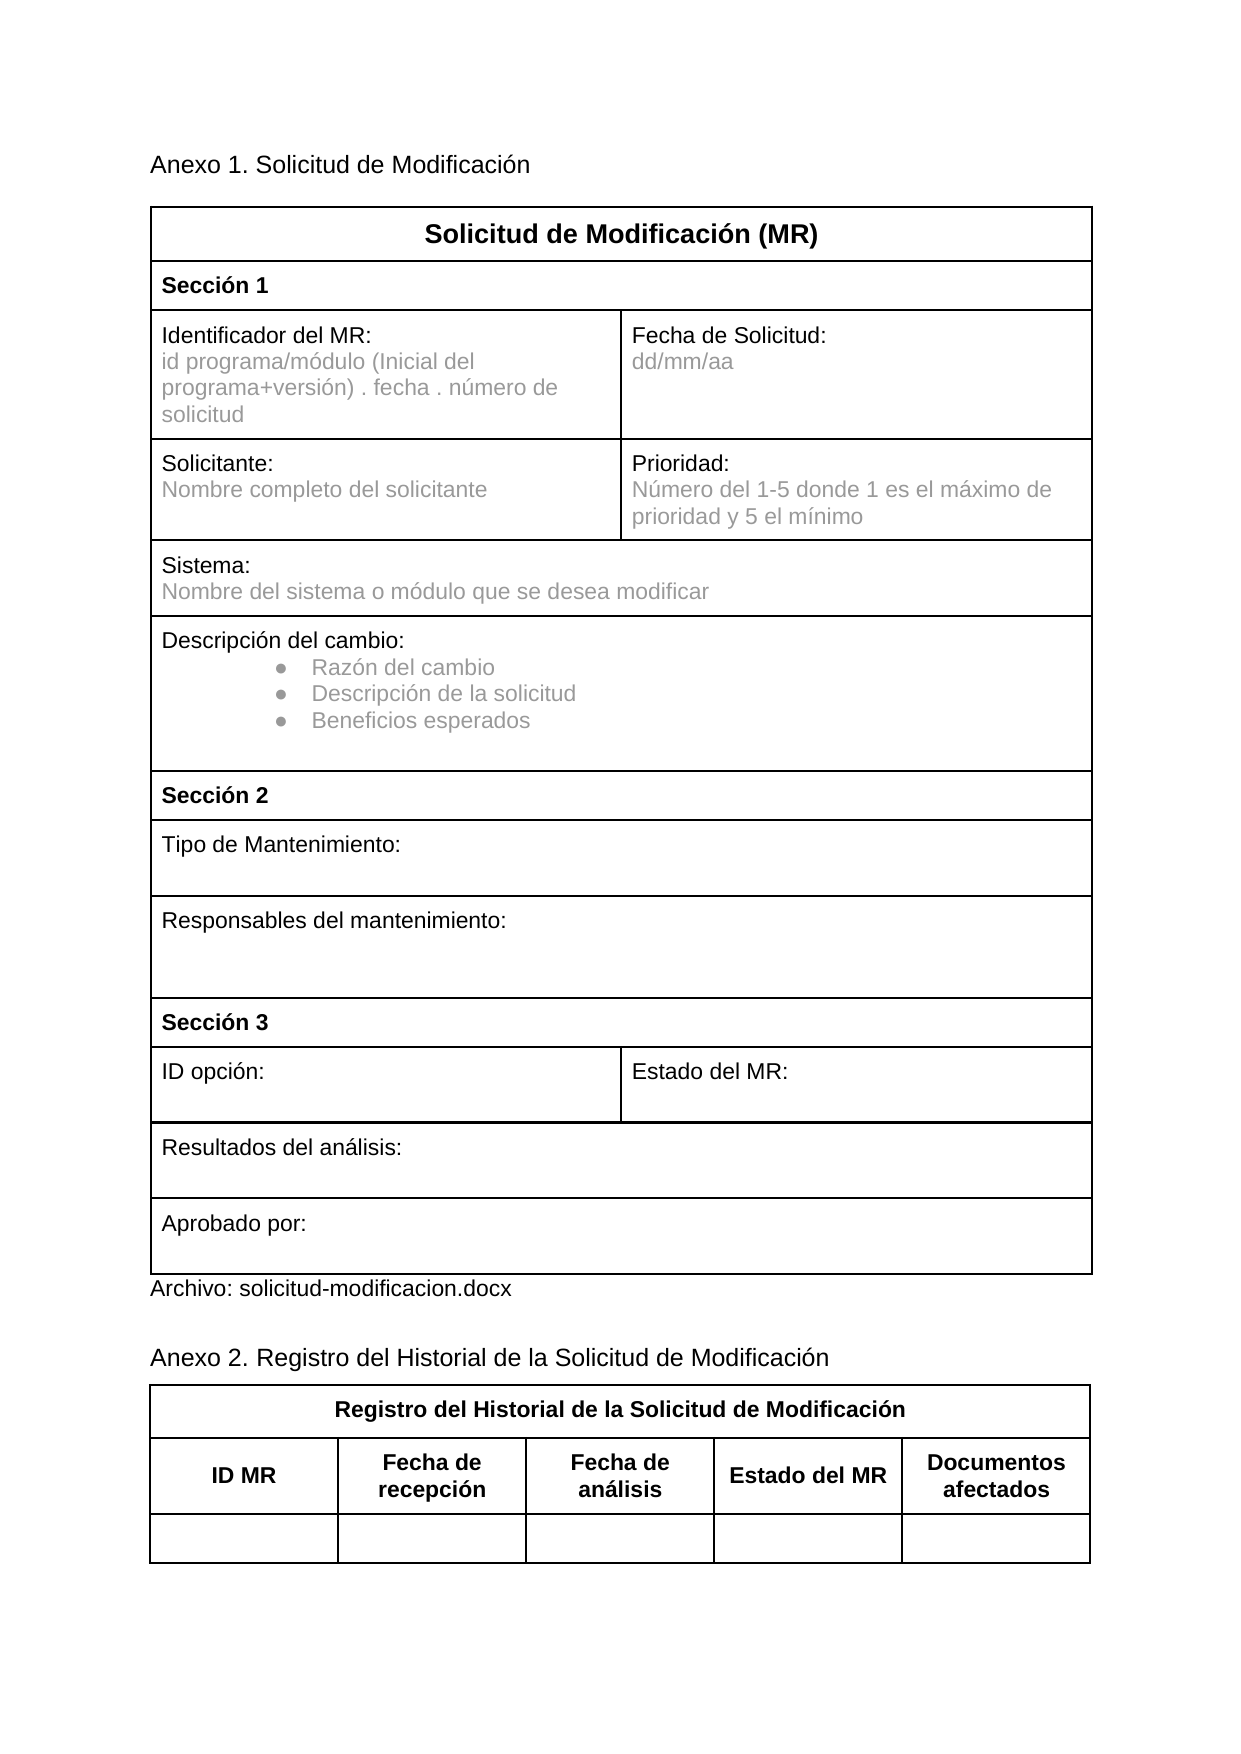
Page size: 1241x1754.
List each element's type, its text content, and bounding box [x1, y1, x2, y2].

table_cell Fecha de análisis [527, 1439, 713, 1512]
subtitle Anexo 2. Registro del Historial de la Solicitud de Modificación [150, 1342, 1090, 1371]
table_cell [151, 1515, 337, 1562]
table_cell Identificador del MR: id programa/módulo (Inicial del programa+versión) . fecha . número de solicitud [152, 311, 620, 437]
table_header Registro del Historial de la Solicitud de Modificación [151, 1386, 1089, 1437]
table_cell Tipo de Mantenimiento: [152, 821, 1091, 894]
table_cell Resultados del análisis: [152, 1124, 1091, 1197]
table_cell Responsables del mantenimiento: [152, 897, 1091, 997]
subtitle Anexo 1. Solicitud de Modificación [150, 150, 1090, 179]
table_cell Aprobado por: [152, 1199, 1091, 1273]
table_cell Prioridad: Número del 1-5 donde 1 es el máximo de prioridad y 5 el mínimo [622, 440, 1091, 539]
table_cell Sección 1 [152, 262, 1091, 309]
table_cell Fecha de Solicitud: dd/mm/aa [622, 311, 1091, 437]
table_cell Estado del MR [715, 1439, 901, 1512]
table_cell ID MR [151, 1439, 337, 1512]
table_cell Sección 2 [152, 772, 1091, 819]
table_cell Descripción del cambio: Razón del cambio Descripción de la solicitud Beneficios esperados [152, 617, 1091, 770]
table_cell Sistema: Nombre del sistema o módulo que se desea modificar [152, 541, 1091, 615]
table_header Solicitud de Modificación (MR) [152, 208, 1091, 260]
text Archivo: solicitud-modificacion.docx [150, 1275, 1090, 1301]
table_cell [903, 1515, 1089, 1562]
table_cell Sección 3 [152, 999, 1091, 1046]
table_cell Documentos afectados [903, 1439, 1089, 1512]
table_cell [527, 1515, 713, 1562]
table_cell [715, 1515, 901, 1562]
table_cell Fecha de recepción [339, 1439, 525, 1512]
table_cell Estado del MR: [622, 1048, 1091, 1121]
table_cell [339, 1515, 525, 1562]
table_cell ID opción: [152, 1048, 620, 1121]
table_cell Solicitante: Nombre completo del solicitante [152, 440, 620, 539]
